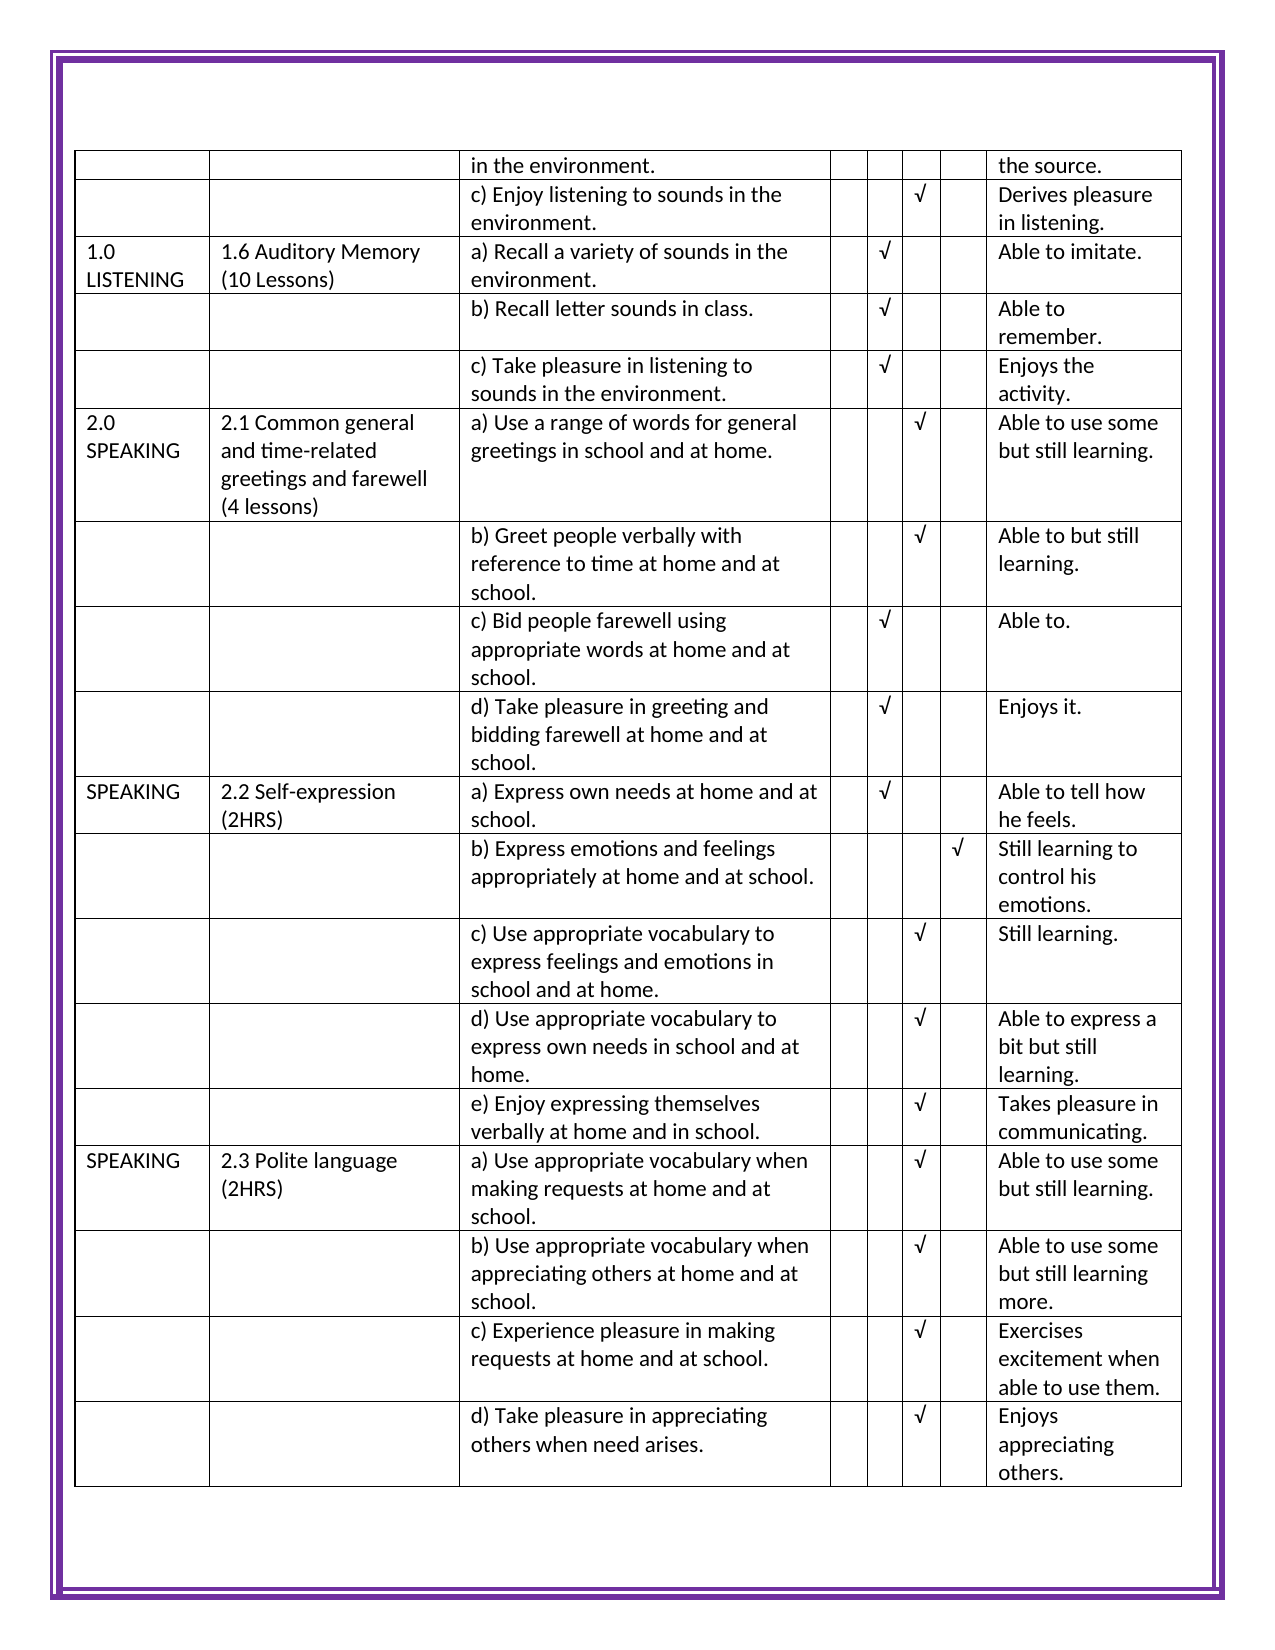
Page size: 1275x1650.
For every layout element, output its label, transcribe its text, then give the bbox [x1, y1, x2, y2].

table_cell [941, 522, 986, 606]
table_cell [76, 919, 209, 1003]
table_cell [868, 180, 902, 236]
table_cell d) Take pleasure in appreciating others when need arises. [460, 1402, 830, 1486]
table_cell [831, 607, 867, 691]
table_cell [941, 1317, 986, 1401]
table_cell [903, 777, 940, 833]
table_cell SPEAKING [76, 777, 209, 833]
table_cell [868, 1089, 902, 1145]
table_cell √ [868, 692, 902, 776]
table_cell c) Enjoy listening to sounds in the environment. [460, 180, 830, 236]
table_cell [831, 409, 867, 521]
table_cell √ [903, 522, 940, 606]
table_cell Able to but still learning. [987, 522, 1181, 606]
table_cell Enjoys appreciating others. [987, 1402, 1181, 1486]
table_cell b) Greet people verbally with reference to time at home and at school. [460, 522, 830, 606]
table_cell c) Use appropriate vocabulary to express feelings and emotions in school and at home. [460, 919, 830, 1003]
table_cell [76, 1089, 209, 1145]
table_cell [210, 522, 459, 606]
table_cell [941, 294, 986, 350]
table_cell [831, 1317, 867, 1401]
table_cell [210, 919, 459, 1003]
table_cell √ [903, 1231, 940, 1316]
table_cell d) Use appropriate vocabulary to express own needs in school and at home. [460, 1004, 830, 1088]
table_cell c) Bid people farewell using appropriate words at home and at school. [460, 607, 830, 691]
table_cell [210, 834, 459, 918]
table_cell Able to use some but still learning. [987, 409, 1181, 521]
table_cell [210, 1089, 459, 1145]
table_cell [903, 834, 940, 918]
table_cell [210, 1402, 459, 1486]
table_cell [941, 1089, 986, 1145]
table_cell [868, 1231, 902, 1316]
table_cell [210, 1004, 459, 1088]
table_cell a) Use a range of words for general greetings in school and at home. [460, 409, 830, 521]
table_cell [831, 1402, 867, 1486]
table_cell √ [903, 1317, 940, 1401]
table_cell [941, 1146, 986, 1230]
table_cell 2.2 Self-expression (2HRS) [210, 777, 459, 833]
table_cell [831, 351, 867, 407]
table_cell [831, 1089, 867, 1145]
table_cell [210, 294, 459, 350]
table_cell [831, 522, 867, 606]
table_cell [831, 777, 867, 833]
table_cell [76, 180, 209, 236]
table_cell [210, 607, 459, 691]
table_cell [941, 1402, 986, 1486]
table_cell [831, 237, 867, 293]
table_cell [76, 692, 209, 776]
table_cell [76, 1231, 209, 1316]
table_cell [76, 1004, 209, 1088]
table_cell [868, 919, 902, 1003]
table_cell [903, 294, 940, 350]
table_cell [941, 409, 986, 521]
table_cell Still learning. [987, 919, 1181, 1003]
table_cell [941, 1231, 986, 1316]
table_cell Able to express a bit but still learning. [987, 1004, 1181, 1088]
table_cell [941, 777, 986, 833]
table_cell [831, 180, 867, 236]
table_cell [210, 351, 459, 407]
table_cell √ [868, 351, 902, 407]
table_cell [941, 692, 986, 776]
table_cell [941, 919, 986, 1003]
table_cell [460, 151, 830, 179]
table_cell Able to. [987, 607, 1181, 691]
table_cell [831, 1146, 867, 1230]
table_cell [76, 1317, 209, 1401]
table_cell [831, 294, 867, 350]
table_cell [987, 151, 1181, 179]
table_cell a) Recall a variety of sounds in the environment. [460, 237, 830, 293]
table_cell [941, 151, 986, 179]
table_cell √ [903, 409, 940, 521]
table_cell √ [903, 1089, 940, 1145]
table_cell e) Enjoy expressing themselves verbally at home and in school. [460, 1089, 830, 1145]
table_cell Able to use some but still learning. [987, 1146, 1181, 1230]
table_cell SPEAKING [76, 1146, 209, 1230]
table_cell [831, 151, 867, 179]
table_cell [831, 834, 867, 918]
table_cell Derives pleasure in listening. [987, 180, 1181, 236]
table_cell √ [868, 237, 902, 293]
table_cell Enjoys the activity. [987, 351, 1181, 407]
table_cell [868, 522, 902, 606]
table_cell [76, 607, 209, 691]
table_cell Able to imitate. [987, 237, 1181, 293]
table_cell 2.3 Polite language (2HRS) [210, 1146, 459, 1230]
table_cell [76, 151, 209, 179]
table_cell Exercises excitement when able to use them. [987, 1317, 1181, 1401]
table_cell [903, 237, 940, 293]
table_cell Still learning to control his emotions. [987, 834, 1181, 918]
table_cell [941, 607, 986, 691]
table_cell [903, 351, 940, 407]
table_cell 1.6 Auditory Memory (10 Lessons) [210, 237, 459, 293]
table_cell b) Recall letter sounds in class. [460, 294, 830, 350]
table_cell [76, 294, 209, 350]
table_cell [868, 1146, 902, 1230]
table_cell [903, 692, 940, 776]
table_cell 2.0 SPEAKING [76, 409, 209, 521]
table_cell √ [903, 919, 940, 1003]
table_cell [868, 151, 902, 179]
table_cell √ [868, 294, 902, 350]
table_cell Able to remember. [987, 294, 1181, 350]
table_cell [210, 151, 459, 179]
table_cell [868, 834, 902, 918]
table_cell a) Express own needs at home and at school. [460, 777, 830, 833]
table_cell [831, 692, 867, 776]
table_cell d) Take pleasure in greeting and bidding farewell at home and at school. [460, 692, 830, 776]
table_cell √ [941, 834, 986, 918]
table_cell √ [903, 1146, 940, 1230]
table_cell √ [903, 180, 940, 236]
table_cell [868, 1317, 902, 1401]
table_cell [941, 1004, 986, 1088]
table_cell √ [868, 777, 902, 833]
table_cell c) Experience pleasure in making requests at home and at school. [460, 1317, 830, 1401]
table_cell a) Use appropriate vocabulary when making requests at home and at school. [460, 1146, 830, 1230]
table_cell [210, 180, 459, 236]
table_cell [210, 692, 459, 776]
table_cell [831, 1231, 867, 1316]
table_cell [76, 522, 209, 606]
table_cell [76, 1402, 209, 1486]
table_cell [868, 409, 902, 521]
table_cell √ [868, 607, 902, 691]
table_cell [210, 1317, 459, 1401]
table_cell [941, 180, 986, 236]
table_cell [76, 351, 209, 407]
table_cell b) Use appropriate vocabulary when appreciating others at home and at school. [460, 1231, 830, 1316]
table_cell [831, 919, 867, 1003]
table_cell [868, 1402, 902, 1486]
table_cell [903, 607, 940, 691]
table_cell [210, 1231, 459, 1316]
table_cell 2.1 Common general and time-related greetings and farewell (4 lessons) [210, 409, 459, 521]
table_cell [831, 1004, 867, 1088]
table_cell [941, 237, 986, 293]
table_cell Able to use some but still learning more. [987, 1231, 1181, 1316]
table_cell b) Express emotions and feelings appropriately at home and at school. [460, 834, 830, 918]
table_cell Enjoys it. [987, 692, 1181, 776]
table_cell Takes pleasure in communicating. [987, 1089, 1181, 1145]
table_cell √ [903, 151, 940, 179]
table_cell [868, 1004, 902, 1088]
table_cell [941, 351, 986, 407]
table_cell Able to tell how he feels. [987, 777, 1181, 833]
table_cell c) Take pleasure in listening to sounds in the environment. [460, 351, 830, 407]
table_cell √ [903, 1402, 940, 1486]
table_cell 1.0 LISTENING [76, 237, 209, 293]
table_cell √ [903, 1004, 940, 1088]
table_cell [76, 834, 209, 918]
